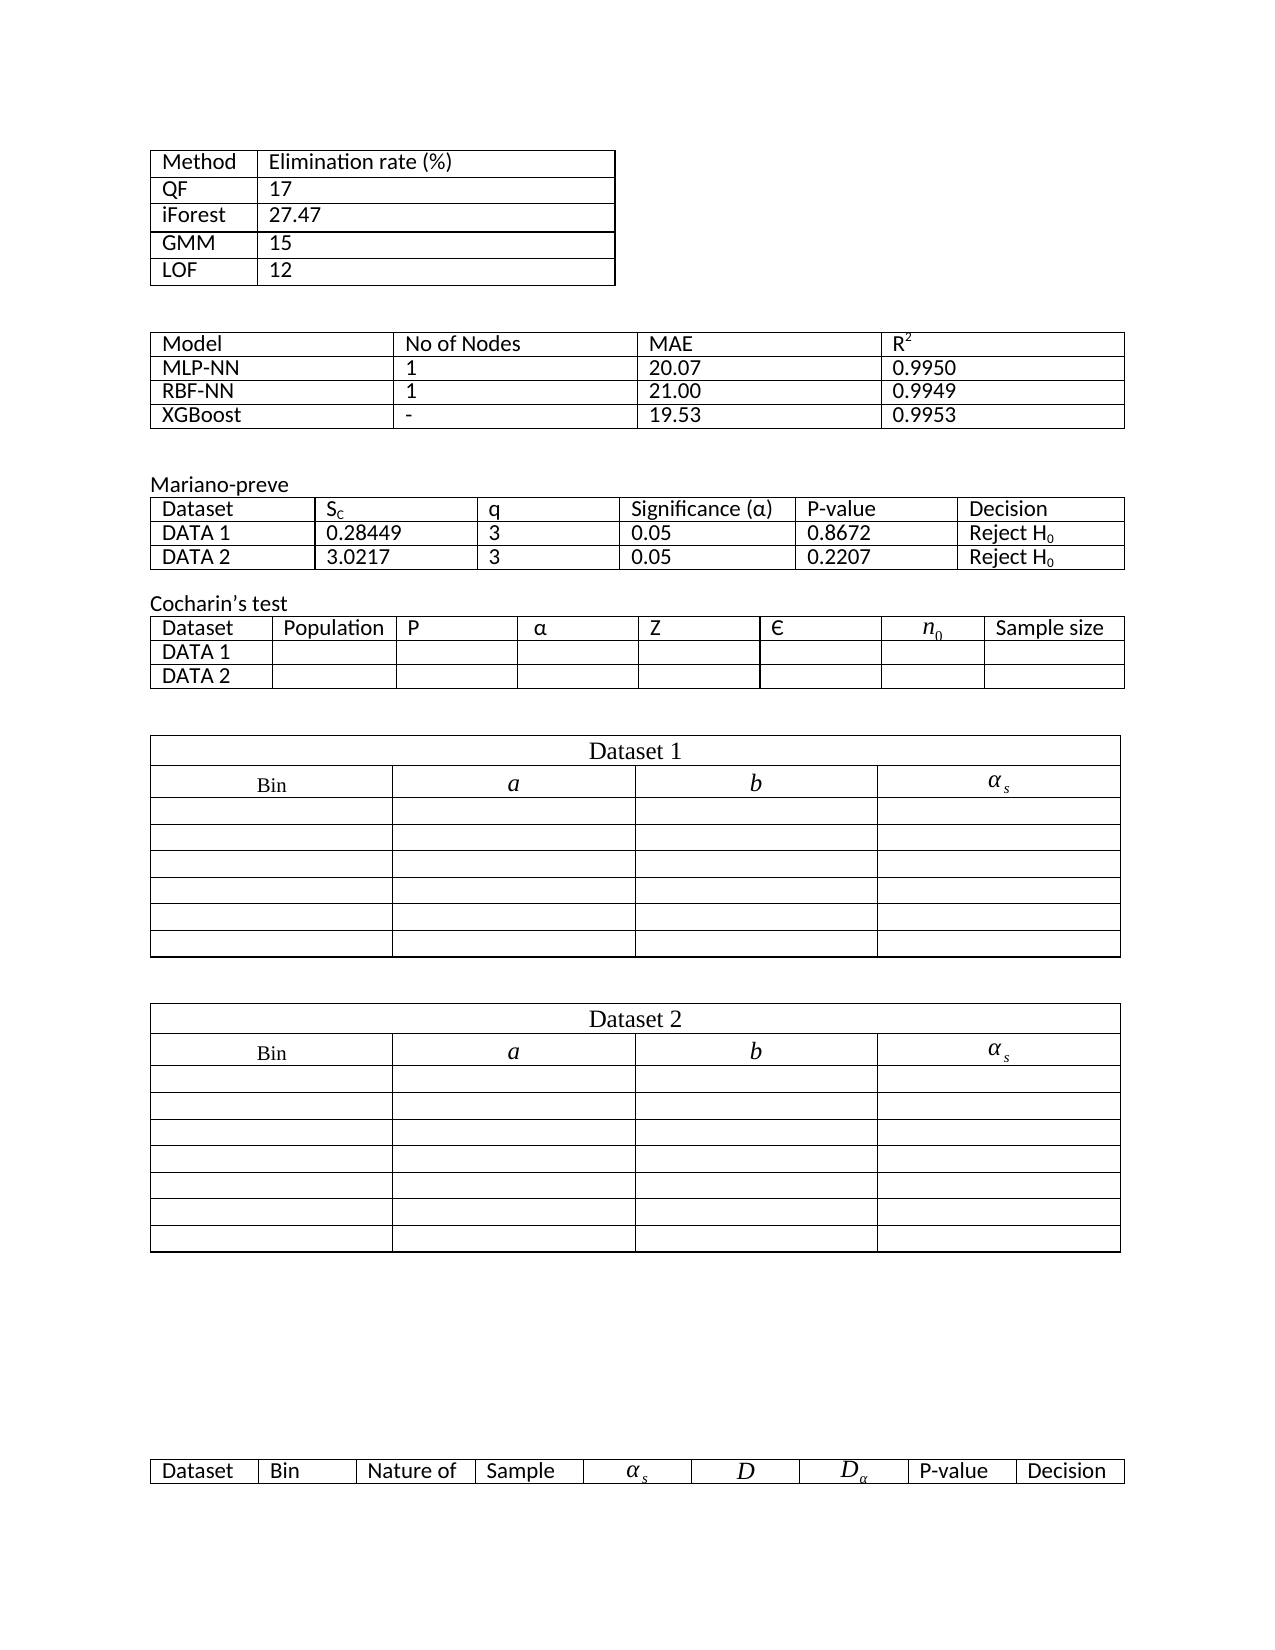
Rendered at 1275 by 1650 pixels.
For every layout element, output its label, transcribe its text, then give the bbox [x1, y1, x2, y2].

table_cell 0.05 [620, 546, 795, 569]
table_cell Bin [151, 1034, 392, 1065]
table_cell [878, 766, 1120, 797]
table_header [882, 617, 984, 640]
table_header Z [639, 617, 759, 640]
table_cell [878, 878, 1120, 903]
table_cell [636, 1226, 877, 1251]
table_cell [397, 641, 517, 664]
table_header [692, 1460, 799, 1483]
table_cell 3 [478, 546, 619, 569]
table_cell 1 [394, 381, 637, 403]
table_cell 12 [258, 259, 614, 285]
table_cell [273, 641, 396, 664]
table_header P-value [796, 498, 957, 521]
table_header Sample size [985, 617, 1124, 640]
table_cell 27.47 [258, 204, 614, 231]
table_header Decision [958, 498, 1124, 521]
table_cell 3 [478, 522, 619, 545]
table_cell [882, 641, 984, 664]
table_cell [878, 851, 1120, 877]
table_cell [882, 665, 984, 688]
table_cell iForest [151, 204, 257, 231]
table_cell [636, 878, 877, 903]
table_cell QF [151, 178, 257, 203]
table_cell [151, 1093, 392, 1118]
table_cell [151, 1173, 392, 1198]
table_cell 17 [258, 178, 614, 203]
table_cell [397, 665, 517, 688]
table_cell [393, 1226, 635, 1251]
table_cell 0.9949 [882, 381, 1124, 403]
table_cell [151, 798, 392, 823]
table_cell [393, 851, 635, 877]
table_header α [518, 617, 638, 640]
table_cell [878, 1199, 1120, 1225]
table_cell [151, 878, 392, 903]
text Cocharin’s test [150, 593, 1125, 616]
table_header Model [151, 333, 393, 356]
table_cell [518, 665, 638, 688]
table_cell [151, 825, 392, 850]
table_cell [151, 931, 392, 956]
table_cell [393, 825, 635, 850]
table_cell MLP-NN [151, 357, 393, 379]
table_cell [636, 931, 877, 956]
table_cell [151, 1120, 392, 1145]
table_cell [985, 665, 1124, 688]
table_cell Reject H0 [958, 522, 1124, 545]
table_cell [636, 1199, 877, 1225]
table_cell [878, 1173, 1120, 1198]
table_cell 3.0217 [316, 546, 477, 569]
table_cell 1 [394, 357, 637, 379]
table_cell 0.28449 [316, 522, 477, 545]
table_header Dataset [151, 617, 272, 640]
table_header Bin [259, 1460, 356, 1483]
table_header P-value [909, 1460, 1016, 1483]
table_cell [393, 798, 635, 823]
table_cell [878, 1093, 1120, 1118]
table_cell GMM [151, 233, 257, 258]
table_cell 0.9950 [882, 357, 1124, 379]
table_cell [273, 665, 396, 688]
table_header Sample Time [476, 1460, 583, 1483]
table_cell 0.2207 [796, 546, 957, 569]
table_cell 21.00 [638, 381, 881, 403]
table_cell DATA 1 [151, 522, 314, 545]
table_cell [878, 1226, 1120, 1251]
table_cell DATA 2 [151, 546, 314, 569]
table_cell [878, 798, 1120, 823]
table_header Dataset [151, 498, 314, 521]
table_cell [878, 825, 1120, 850]
table_cell [151, 904, 392, 930]
table_header Significance (α) [620, 498, 795, 521]
table_cell [639, 641, 759, 664]
table_cell [393, 1146, 635, 1172]
table_cell [636, 1093, 877, 1118]
table_cell Bin [151, 766, 392, 797]
table_cell [636, 851, 877, 877]
table_cell Reject H0 [958, 546, 1124, 569]
table_cell 0.8672 [796, 522, 957, 545]
table_cell [393, 878, 635, 903]
table_cell [639, 665, 759, 688]
table_header Decision [1017, 1460, 1124, 1483]
table_cell [151, 851, 392, 877]
table_cell [636, 904, 877, 930]
table_header q [478, 498, 619, 521]
table_cell [151, 1146, 392, 1172]
table_cell [636, 1066, 877, 1092]
table_header [584, 1460, 691, 1483]
table_cell [393, 904, 635, 930]
table_cell DATA 2 [151, 665, 272, 688]
table_header No of Nodes [394, 333, 637, 356]
table_cell [393, 1199, 635, 1225]
table_cell 0.05 [620, 522, 795, 545]
table_cell [393, 1120, 635, 1145]
table_header Є [761, 617, 881, 640]
table_cell 0.9953 [882, 405, 1124, 427]
table_header Dataset [151, 1460, 258, 1483]
table_cell [878, 1066, 1120, 1092]
table_header Method [151, 151, 257, 177]
table_cell 15 [258, 233, 614, 258]
table_cell [518, 641, 638, 664]
table_cell [393, 1173, 635, 1198]
table_header Dataset 2 [151, 1004, 1120, 1033]
table_cell - [394, 405, 637, 427]
table_header R2 [882, 333, 1124, 356]
table_cell [761, 665, 881, 688]
table_cell [636, 798, 877, 823]
table_cell [878, 904, 1120, 930]
table_cell XGBoost [151, 405, 393, 427]
table_cell 19.53 [638, 405, 881, 427]
table_cell [151, 1226, 392, 1251]
table_cell [636, 1034, 877, 1065]
table_cell LOF [151, 259, 257, 285]
table_header Population [273, 617, 396, 640]
table_cell 20.07 [638, 357, 881, 379]
table_cell [636, 1120, 877, 1145]
table_cell RBF-NN [151, 381, 393, 403]
table_header Nature of Sample [357, 1460, 475, 1483]
table_header P [397, 617, 517, 640]
table_header MAE [638, 333, 881, 356]
table_header [800, 1460, 908, 1483]
table_cell [636, 766, 877, 797]
table_cell [393, 1034, 635, 1065]
table_cell [393, 931, 635, 956]
table_header Elimination rate (%) [258, 151, 614, 177]
text Mariano-preve [150, 474, 1125, 497]
table_cell [636, 825, 877, 850]
table_cell [878, 1034, 1120, 1065]
table_cell [636, 1146, 877, 1172]
table_cell [151, 1066, 392, 1092]
table_cell [761, 641, 881, 664]
table_cell [393, 1093, 635, 1118]
table_cell [636, 1173, 877, 1198]
table_cell [393, 1066, 635, 1092]
table_cell [878, 1146, 1120, 1172]
table_cell [878, 1120, 1120, 1145]
table_header Dataset 1 [151, 736, 1120, 764]
table_cell [985, 641, 1124, 664]
table_cell DATA 1 [151, 641, 272, 664]
table_cell [151, 1199, 392, 1225]
table_header SC [316, 498, 477, 521]
table_cell [878, 931, 1120, 956]
table_cell [393, 766, 635, 797]
